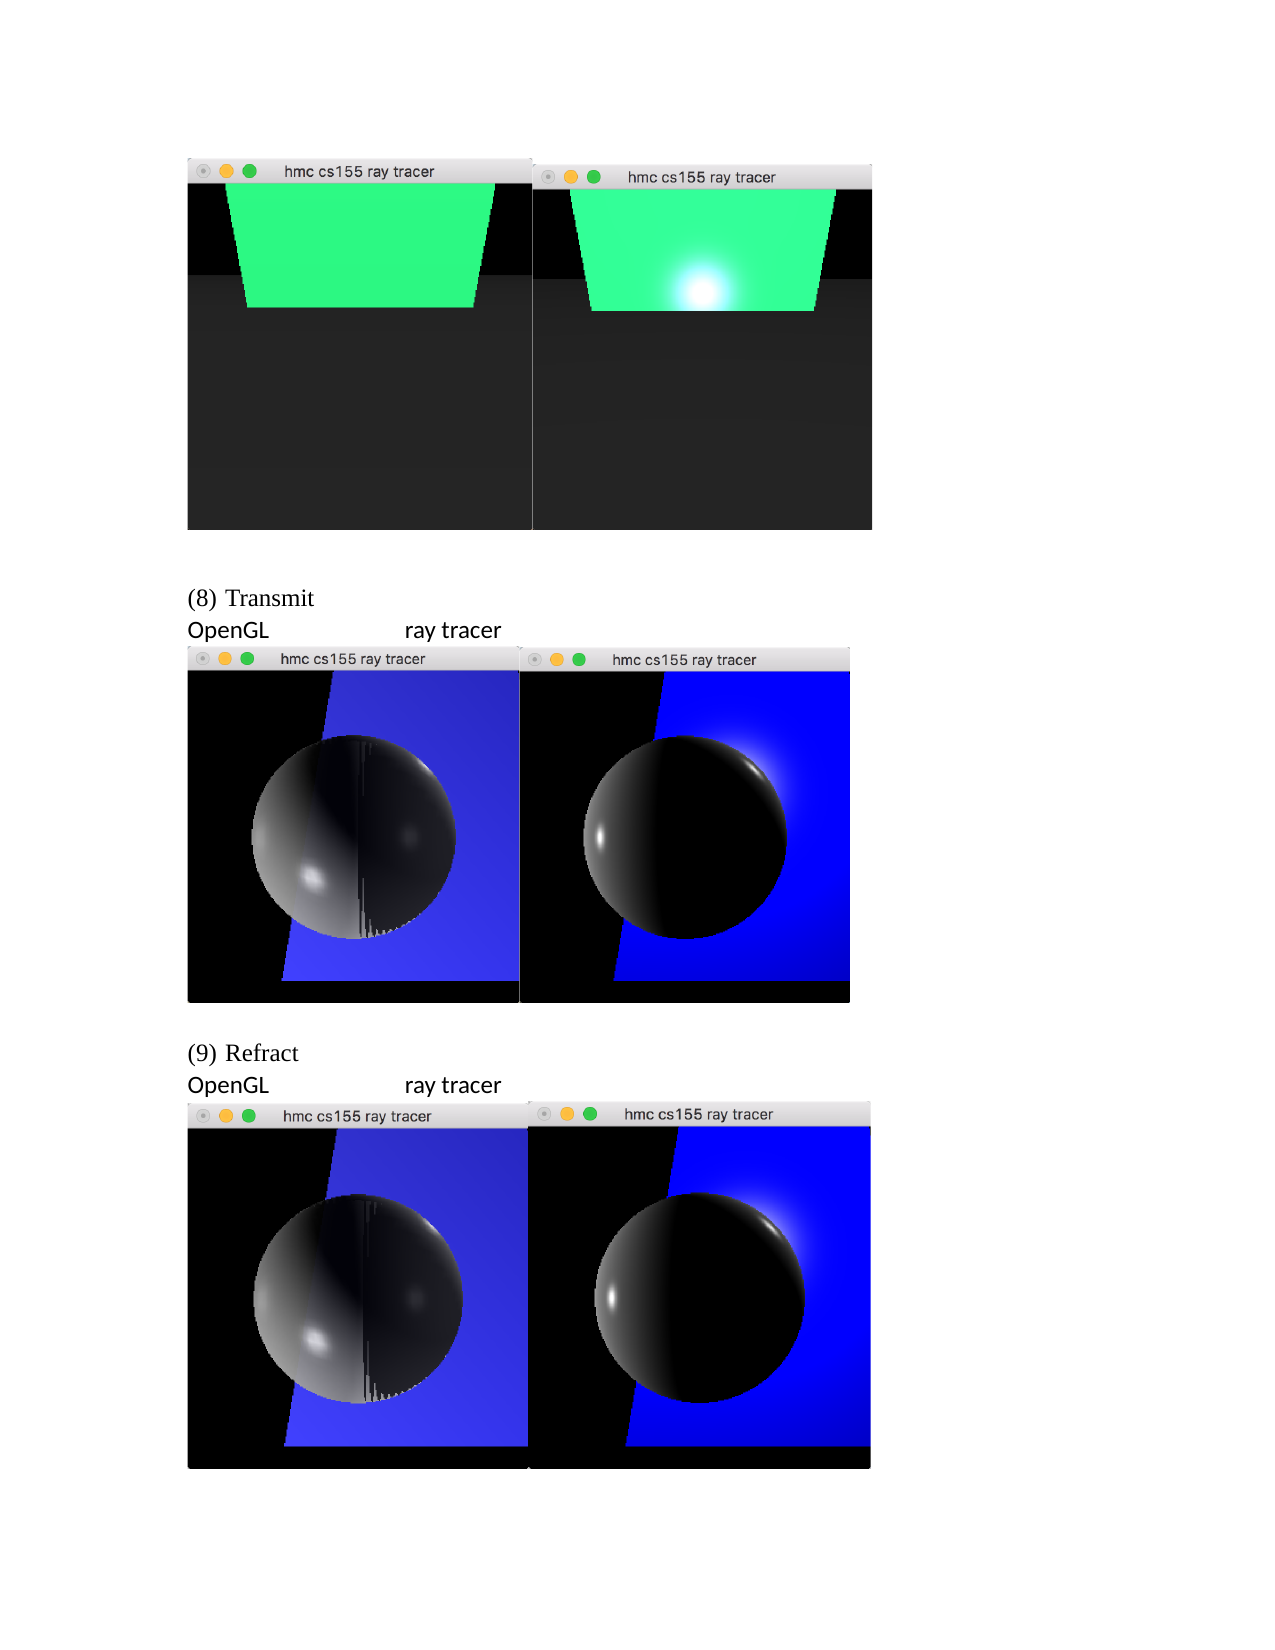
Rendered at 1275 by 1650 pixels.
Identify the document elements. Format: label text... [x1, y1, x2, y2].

picture [187, 158, 873, 530]
picture [187, 1101, 871, 1469]
list Refract [187, 1036, 1087, 1069]
text OpenGL ray tracer [187, 1069, 1087, 1101]
list Transmit [187, 581, 1087, 614]
picture [187, 646, 850, 1003]
text OpenGL ray tracer [187, 614, 1087, 646]
